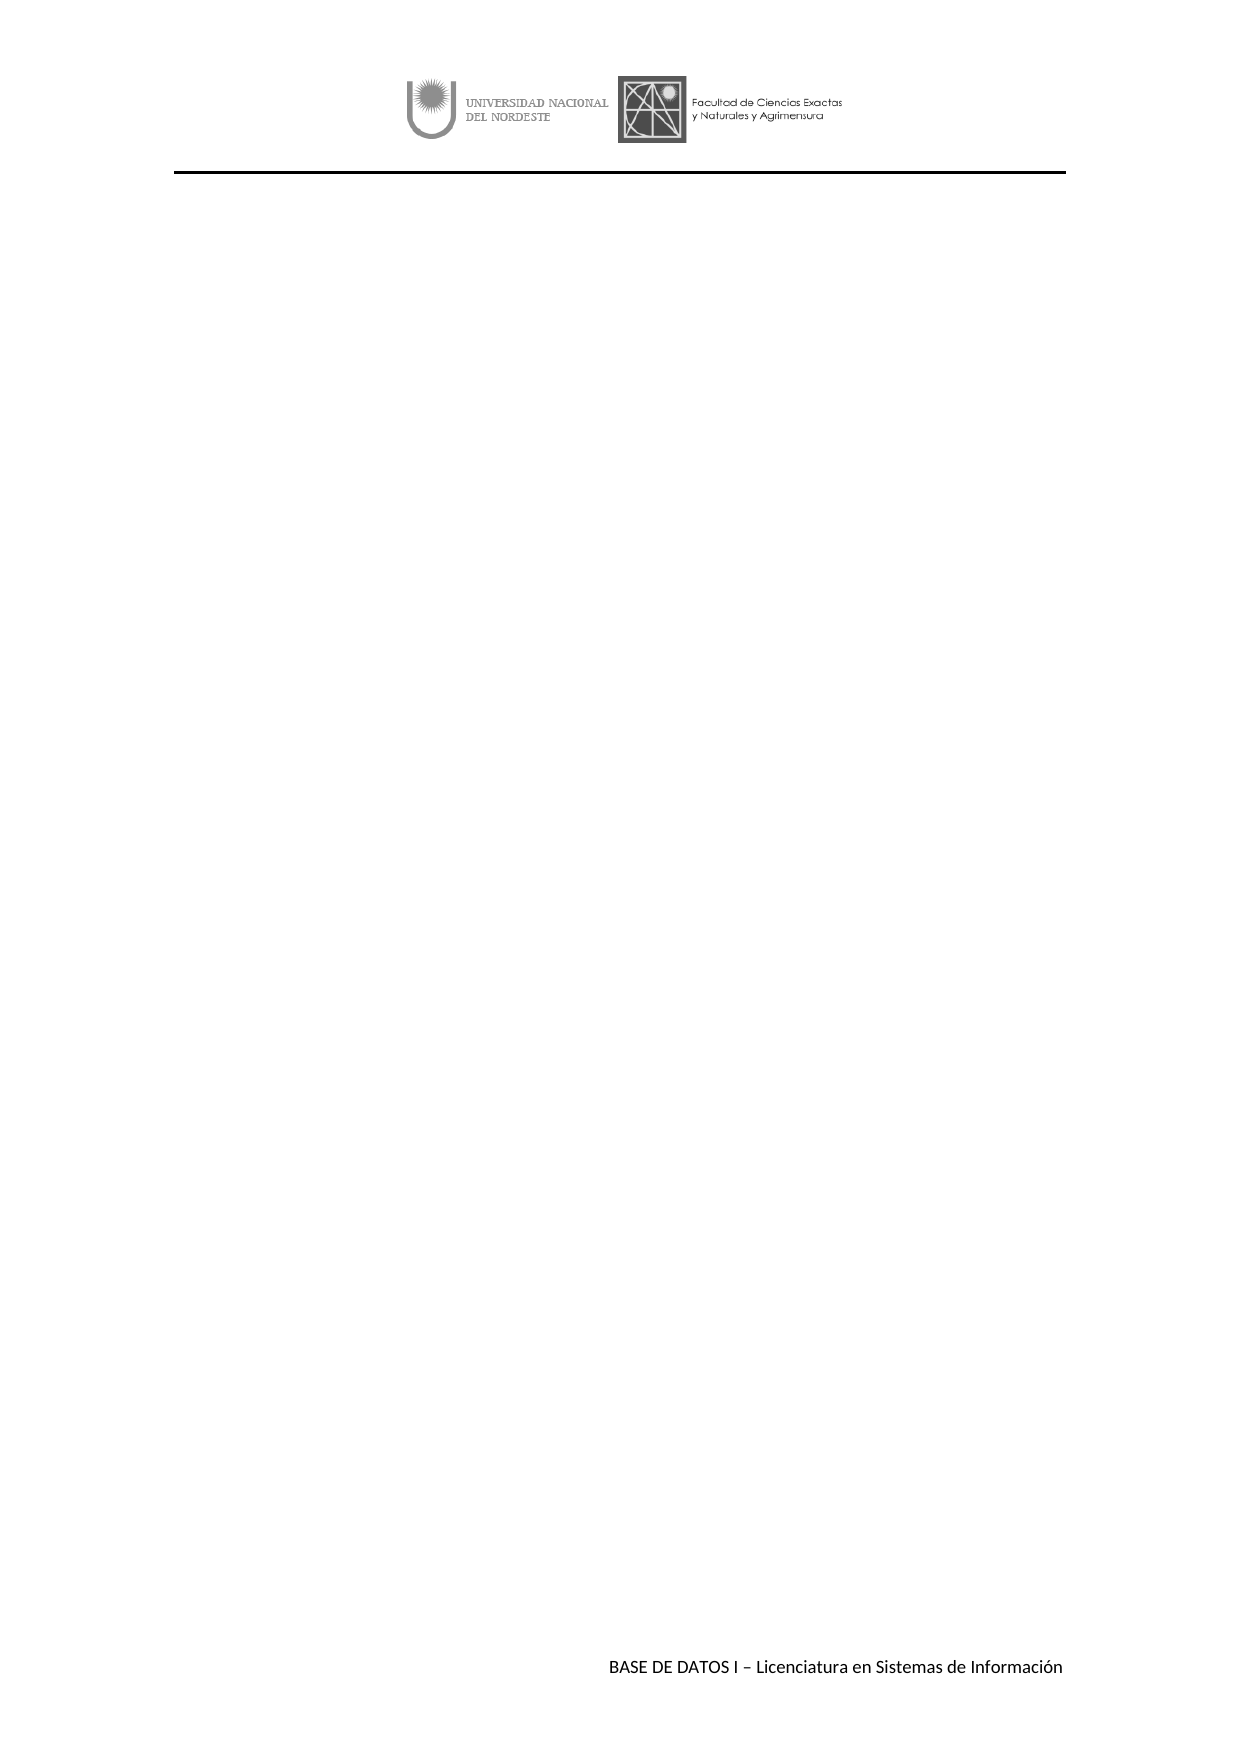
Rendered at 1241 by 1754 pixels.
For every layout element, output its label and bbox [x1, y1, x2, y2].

picture [396, 73, 614, 143]
picture [618, 76, 842, 143]
